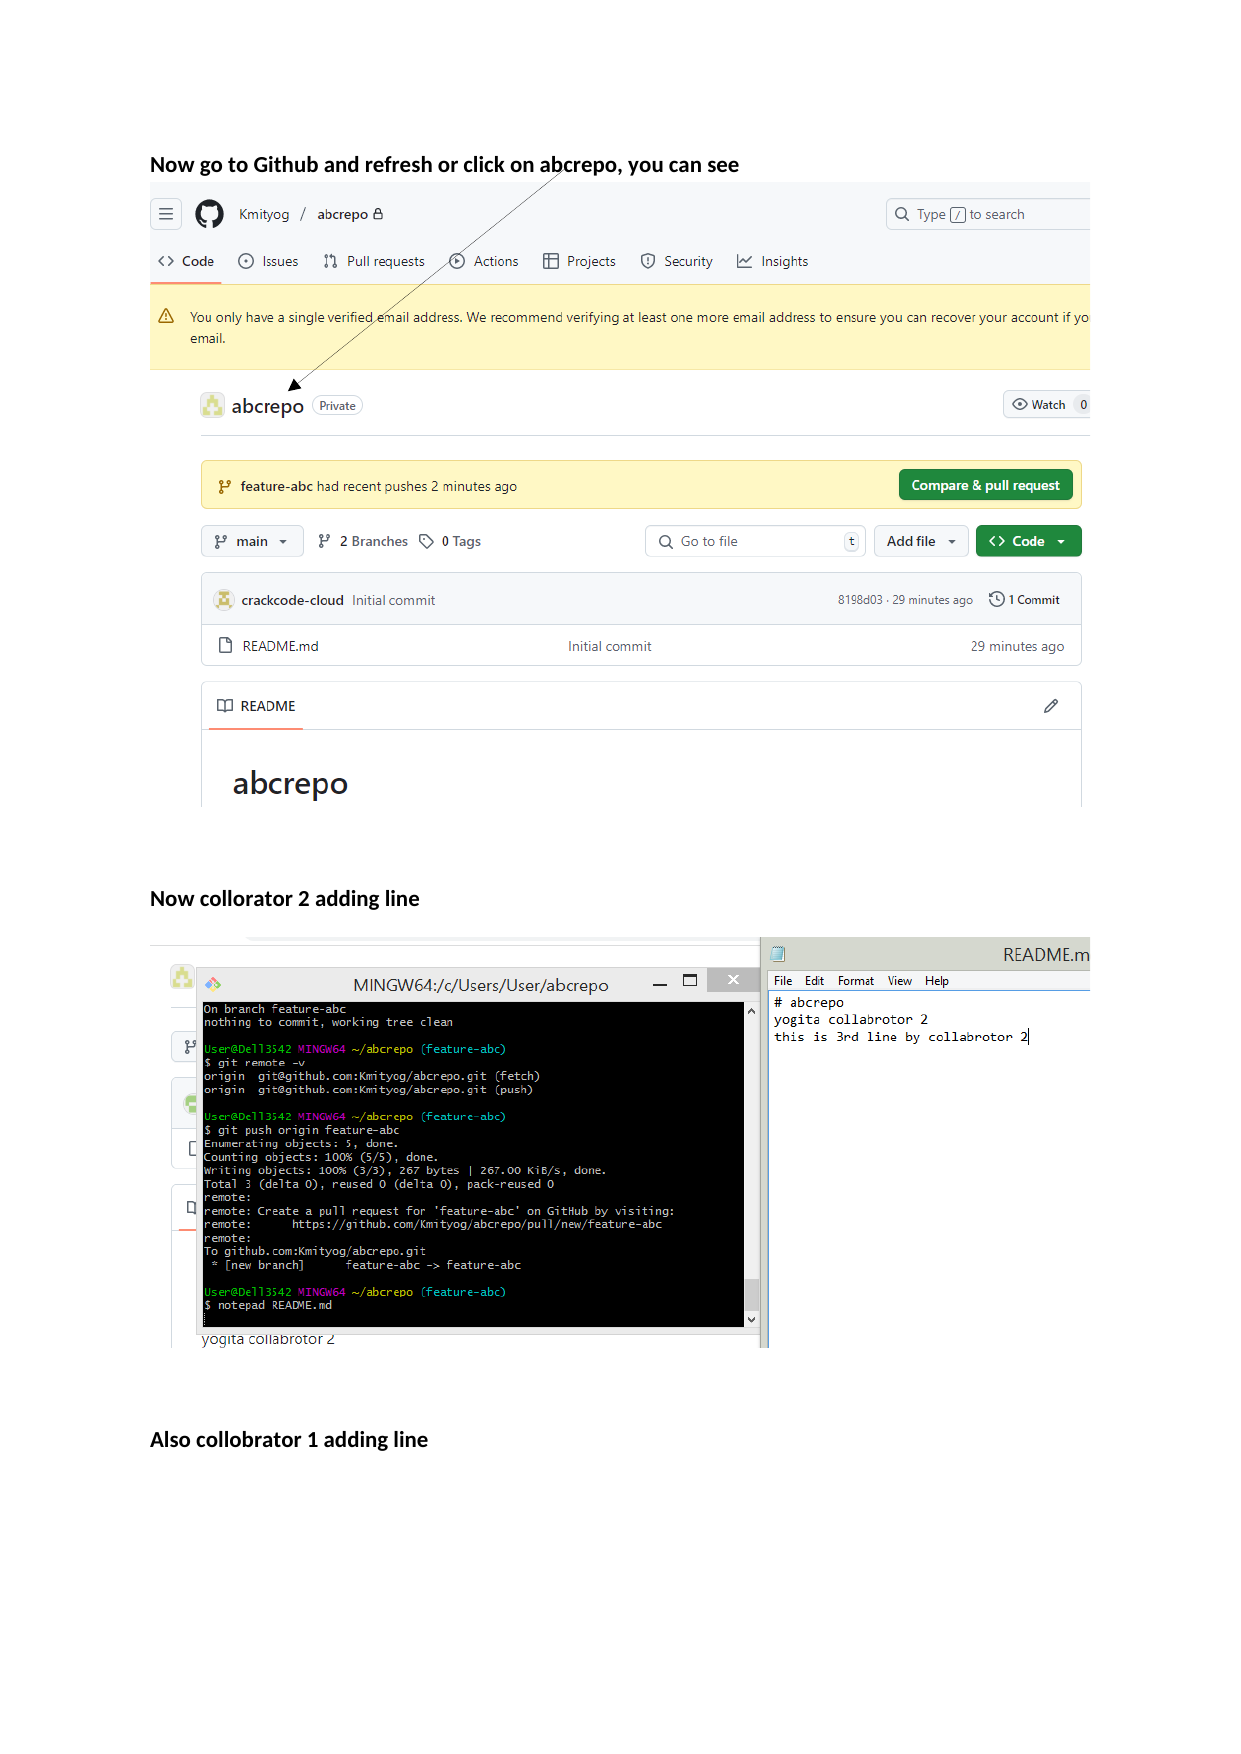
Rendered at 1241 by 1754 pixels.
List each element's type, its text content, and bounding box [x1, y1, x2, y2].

text Also collobrator 1 adding line [150, 1425, 1090, 1453]
picture [150, 937, 1091, 1348]
text Now collorator 2 adding line [150, 884, 1090, 912]
picture [150, 182, 1091, 807]
text Now go to Github and refresh or click on abcrepo, you can see [150, 150, 1090, 182]
